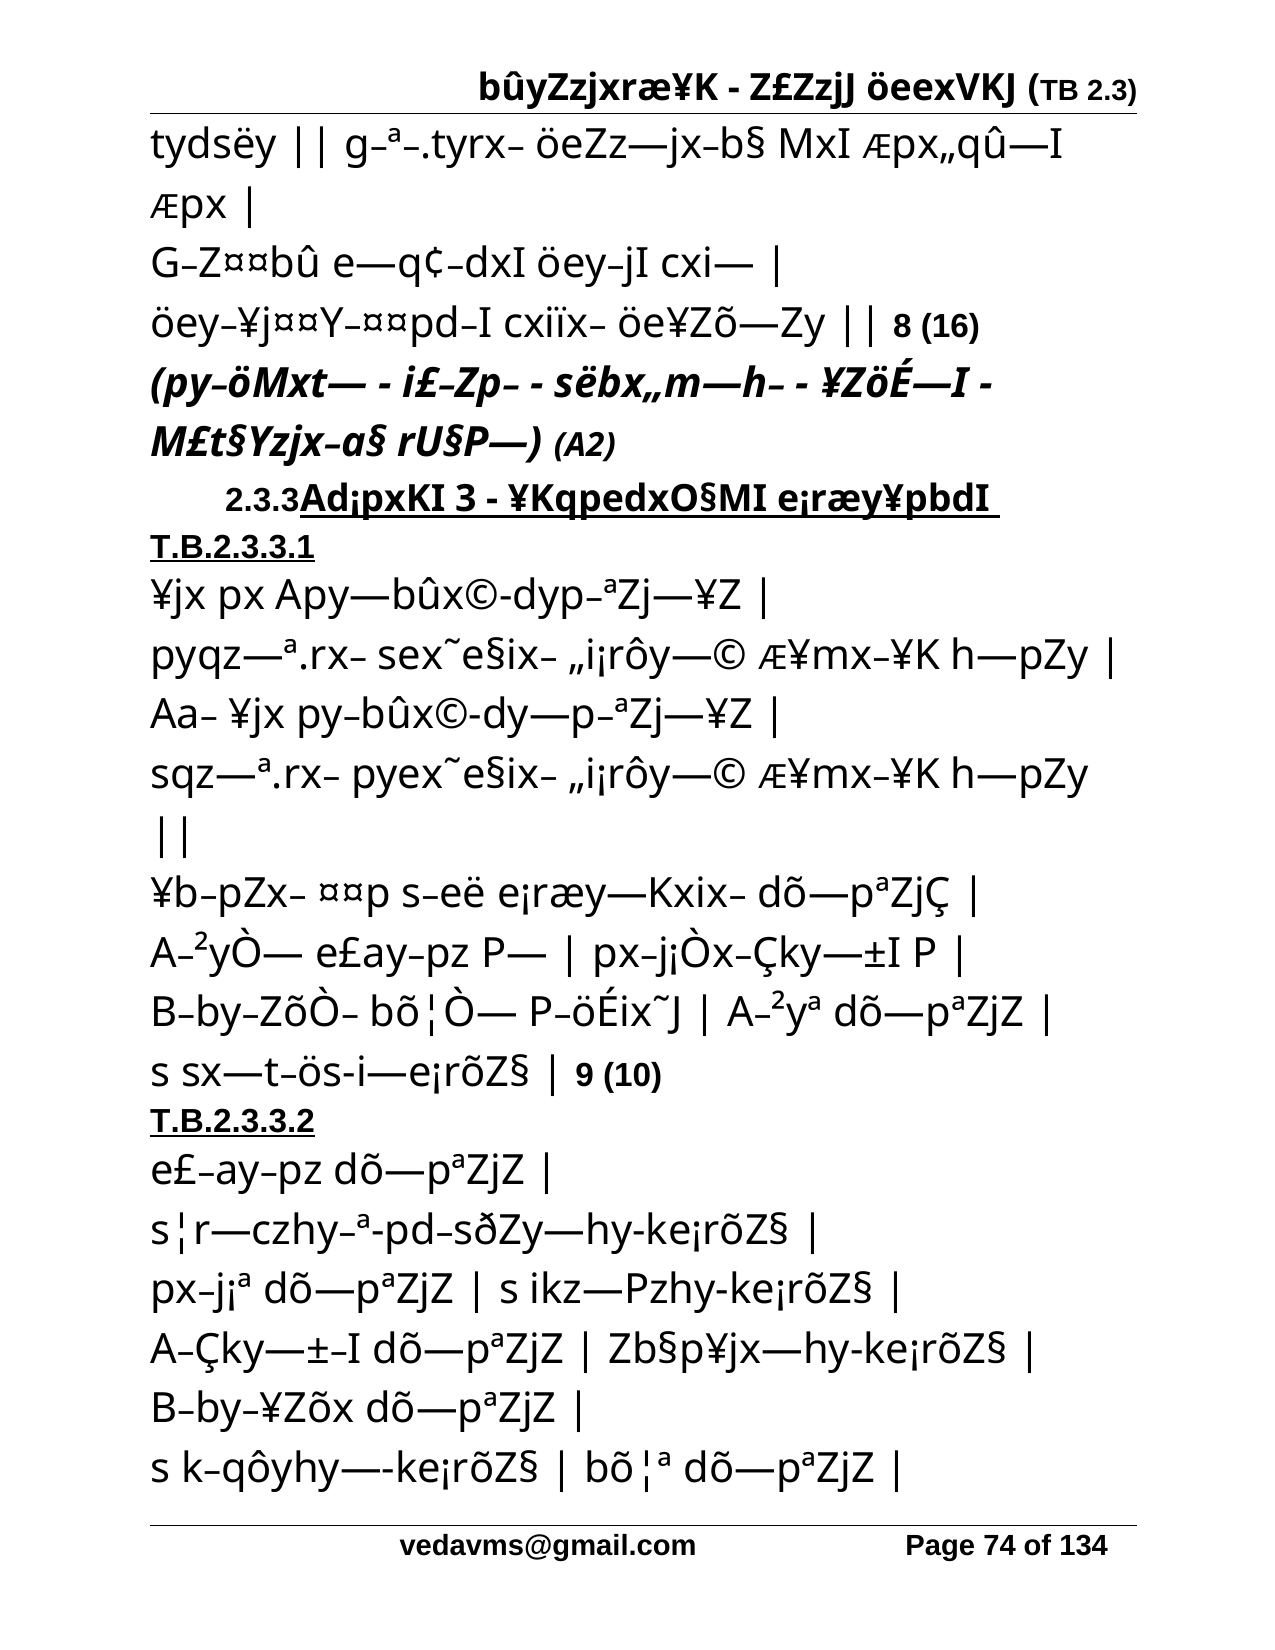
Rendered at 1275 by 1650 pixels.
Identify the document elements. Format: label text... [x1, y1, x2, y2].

text öey–¥j¤¤Y–¤¤pd–I cxiïx– öe¥Zõ—Zy || 8 (16) [150, 293, 1137, 350]
text B–by–¥Zõx dõ—pªZjZ | [150, 1378, 1169, 1435]
text s k–qôyhy—-ke¡rõZ§ | bõ¦ª dõ—pªZjZ | [150, 1438, 1169, 1494]
text T.B.2.3.3.1 [150, 527, 1137, 565]
text sqz—ª.rx– pyex˜e§ix– „i¡rôy—© Æ¥mx–¥K h—pZy || [150, 744, 1137, 860]
subtitle Ad¡pxKI 3 - ¥KqpedxO§MI e¡ræy¥pbdI [225, 472, 1137, 523]
text A–d¤¤j–¤¤pd–Z§-öeZy— M£t§YxZy | ¤¤ddóè— tydsëy || g–ª–.tyrx– öeZz—jx–b§ MxI Æpx„qû—I Æpx | [150, 114, 1144, 231]
text B–by–ZõÒ– bõ¦Ò— P–öÉix˜J | A–²yª dõ—pªZjZ | [150, 982, 1137, 1039]
text (py–öMxt— - i£–Zp– - sëbx„m—h– - ¥ZöÉ—I - M£t§Yzjx–a§ rU§P—) (A2) [150, 352, 1137, 469]
text A–²yÒ— e£ay–pz P— | px–j¡Òx–Çky—±I P | [150, 923, 1137, 979]
text ¥jx px Apy—bûx©-dyp–ªZj—¥Z | [150, 565, 1137, 622]
text Aa– ¥jx py–bûx©-dy—p–ªZj—¥Z | [150, 684, 1137, 741]
text pyqz—ª.rx– sex˜e§ix– „i¡rôy—© Æ¥mx–¥K h—pZy | [150, 625, 1137, 682]
text G–Z¤¤bû e—q¢–dxI öey–jI cxi— | [150, 233, 1137, 290]
text px–j¡ª dõ—pªZjZ | s ikz—Pzhy-ke¡rõZ§ | [150, 1259, 1169, 1316]
text s sx—t–ös-i—e¡rõZ§ | 9 (10) [150, 1042, 1137, 1099]
text ¥b–pZx– ¤¤p s–eë e¡ræy—Kxix– dõ—pªZjÇ | [150, 863, 1137, 920]
text s¦r—czhy–ª-pd–sðZy—hy-ke¡rõZ§ | [150, 1199, 1169, 1256]
text T.B.2.3.3.2 [150, 1101, 1137, 1140]
text A–Çky—±–I dõ—pªZjZ | Zb§p¥jx—hy-ke¡rõZ§ | [150, 1319, 1169, 1375]
text e£–ay–pz dõ—pªZjZ | [150, 1140, 1137, 1197]
